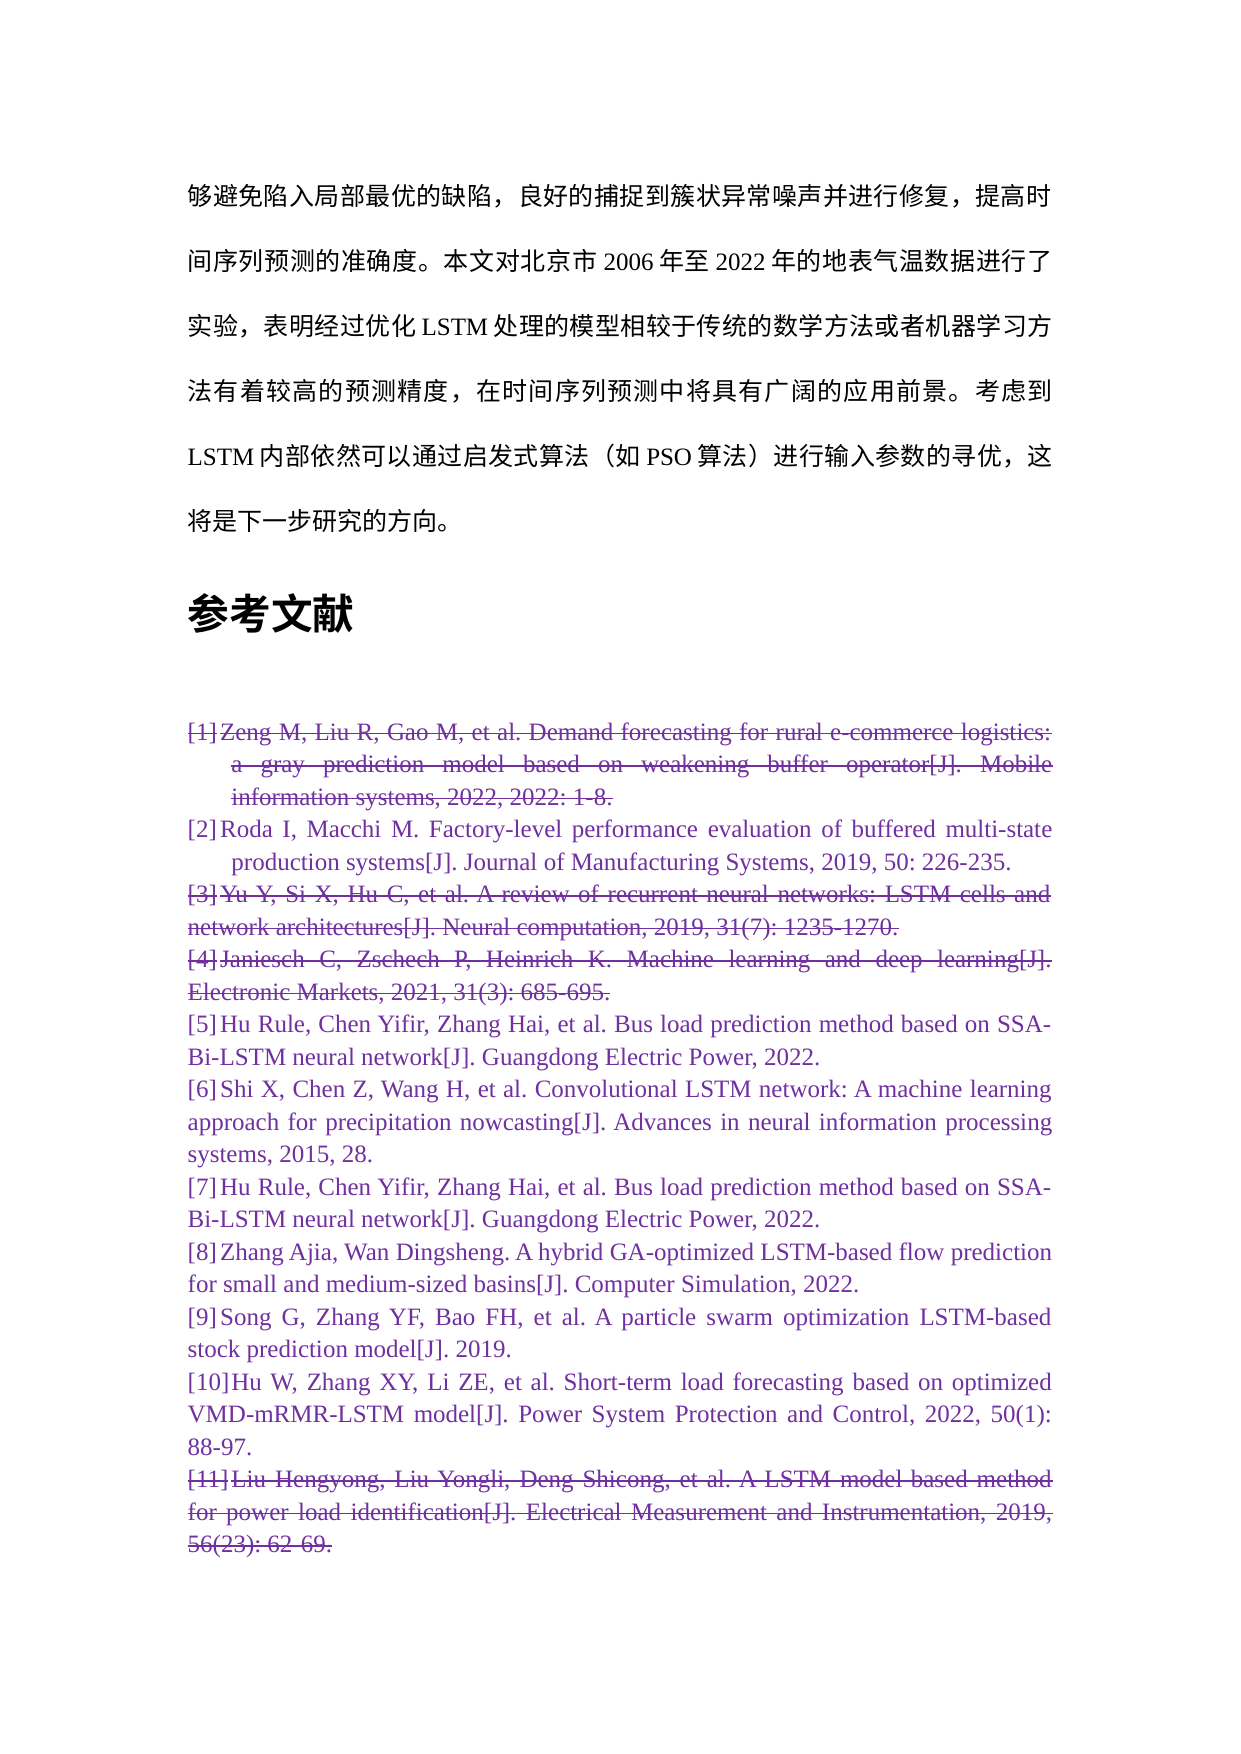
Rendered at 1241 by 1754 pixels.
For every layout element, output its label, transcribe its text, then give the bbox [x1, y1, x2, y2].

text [187, 162, 1053, 552]
list Yu Y, Si X, Hu C, et al. A review of recurrent neural networks: LSTM cells and network architectures[J]. Neural computation, 2019, 31(7): 1235-1270. [187, 878, 1053, 943]
list Hu W, Zhang XY, Li ZE, et al. Short-term load forecasting based on optimized VMD-mRMR-LSTM model[J]. Power System Protection and Control, 2022, 50(1): 88-97. [187, 1365, 1053, 1463]
subtitle 参考文献 [187, 579, 1053, 644]
list Hu Rule, Chen Yifir, Zhang Hai, et al. Bus load prediction method based on SSA-Bi-LSTM neural network[J]. Guangdong Electric Power, 2022. [187, 1008, 1053, 1073]
list Zhang Ajia, Wan Dingsheng. A hybrid GA-optimized LSTM-based flow prediction for small and medium-sized basins[J]. Computer Simulation, 2022. [187, 1235, 1053, 1300]
list Shi X, Chen Z, Wang H, et al. Convolutional LSTM network: A machine learning approach for precipitation nowcasting[J]. Advances in neural information processing systems, 2015, 28. [187, 1073, 1053, 1170]
list Roda I, Macchi M. Factory-level performance evaluation of buffered multi-state production systems[J]. Journal of Manufacturing Systems, 2019, 50: 226-235. [187, 813, 1053, 878]
list Janiesch C, Zschech P, Heinrich K. Machine learning and deep learning[J]. Electronic Markets, 2021, 31(3): 685-695. [187, 943, 1053, 1008]
list Liu Hengyong, Liu Yongli, Deng Shicong, et al. A LSTM model-based method for power load identification[J]. Electrical Measurement and Instrumentation, 2019, 56(23): 62-69. [187, 1514, 1053, 1560]
list Song G, Zhang YF, Bao FH, et al. A particle swarm optimization LSTM-based stock prediction model[J]. 2019. [187, 1300, 1053, 1365]
list Hu Rule, Chen Yifir, Zhang Hai, et al. Bus load prediction method based on SSA-Bi-LSTM neural network[J]. Guangdong Electric Power, 2022. [187, 1170, 1053, 1235]
list Liu Hengyong, Liu Yongli, Deng Shicong, et al. A LSTM model-based method for power load identification[J]. Electrical Measurement and Instrumentation, 2019, 56(23): 62-69. [187, 1463, 1053, 1513]
list Zeng M, Liu R, Gao M, et al. Demand forecasting for rural e-commerce logistics: a gray prediction model based on weakening buffer operator[J]. Mobile information systems, 2022, 2022: 1-8. [187, 715, 1053, 813]
